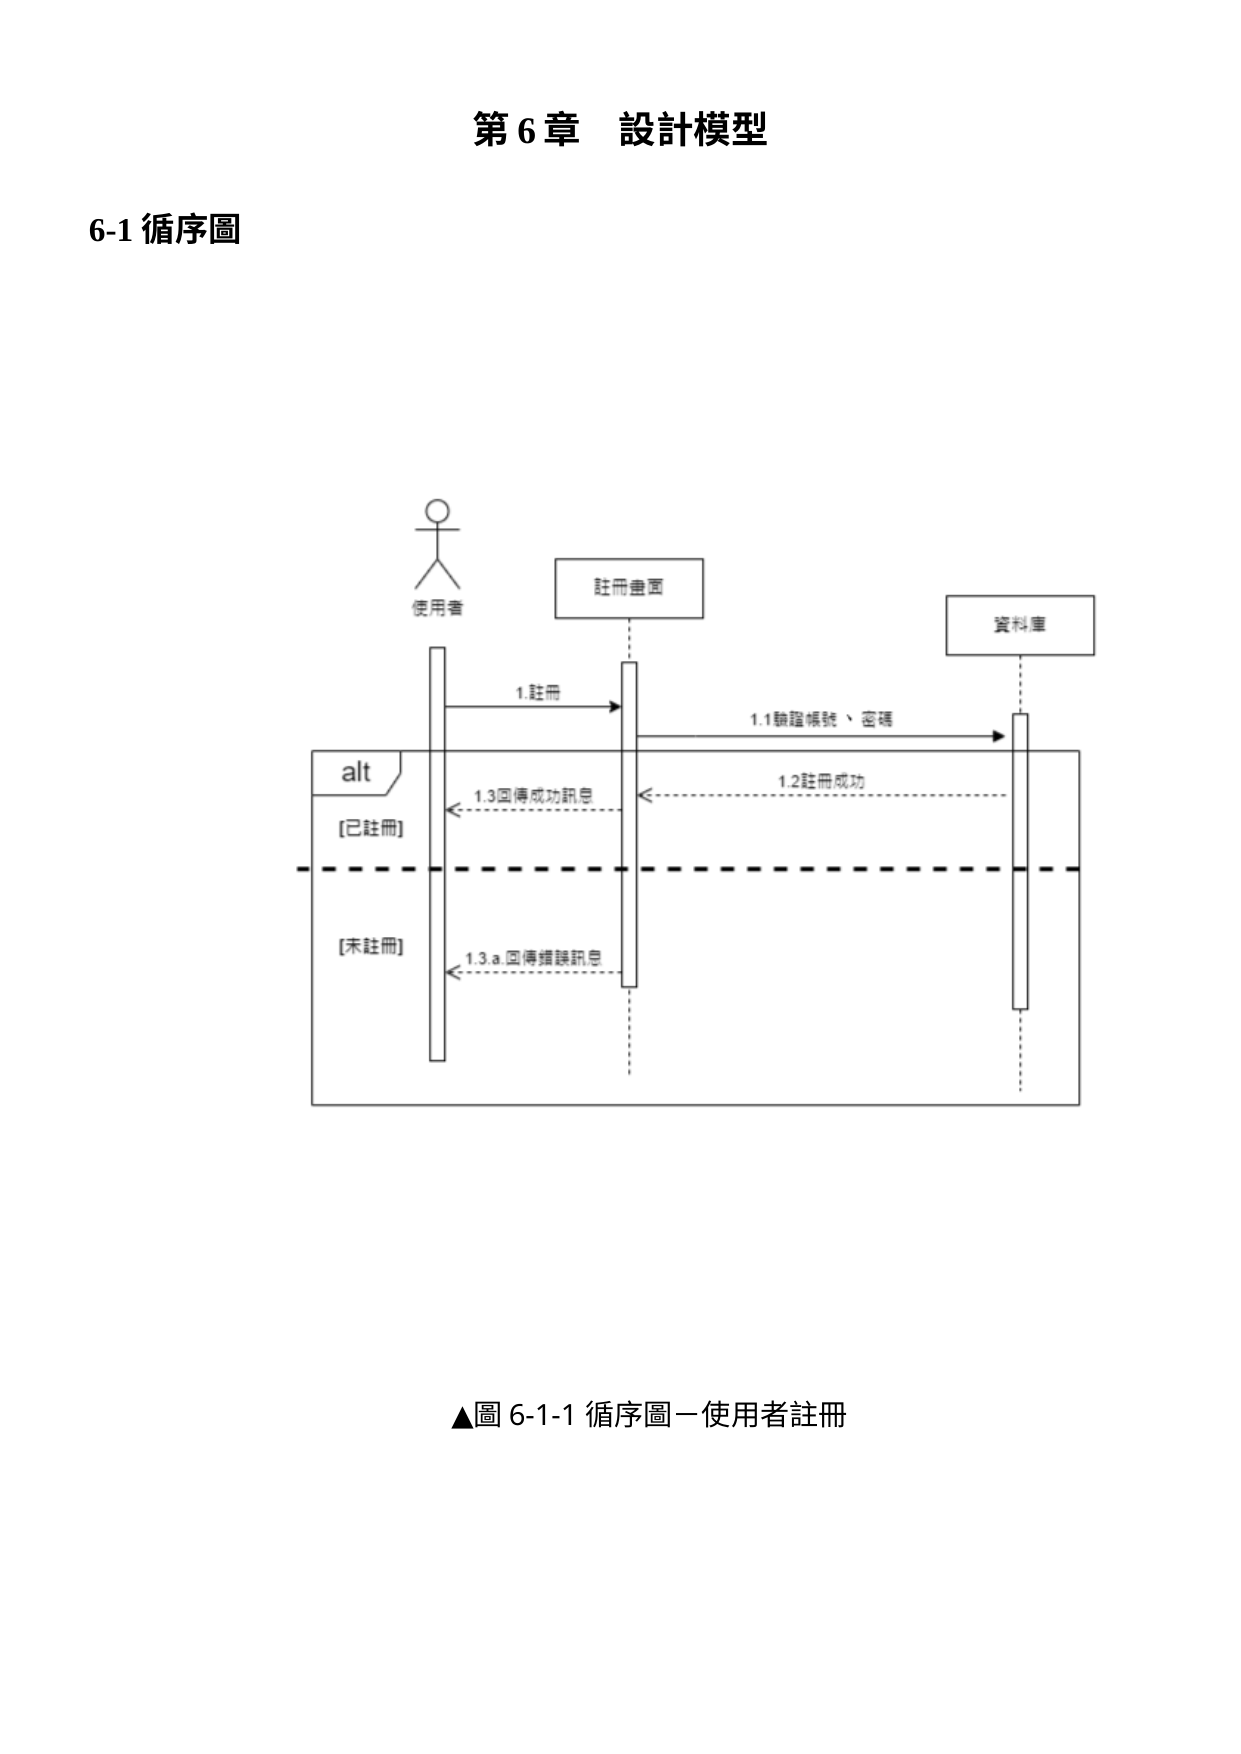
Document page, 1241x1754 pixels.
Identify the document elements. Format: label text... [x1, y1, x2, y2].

text 6-1 循序圖 [89, 189, 1152, 264]
picture [147, 300, 1210, 1364]
text 第6章 設計模型 [89, 89, 1152, 164]
text ▲圖6-1-1 循序圖－使用者註冊 [89, 1376, 1152, 1451]
